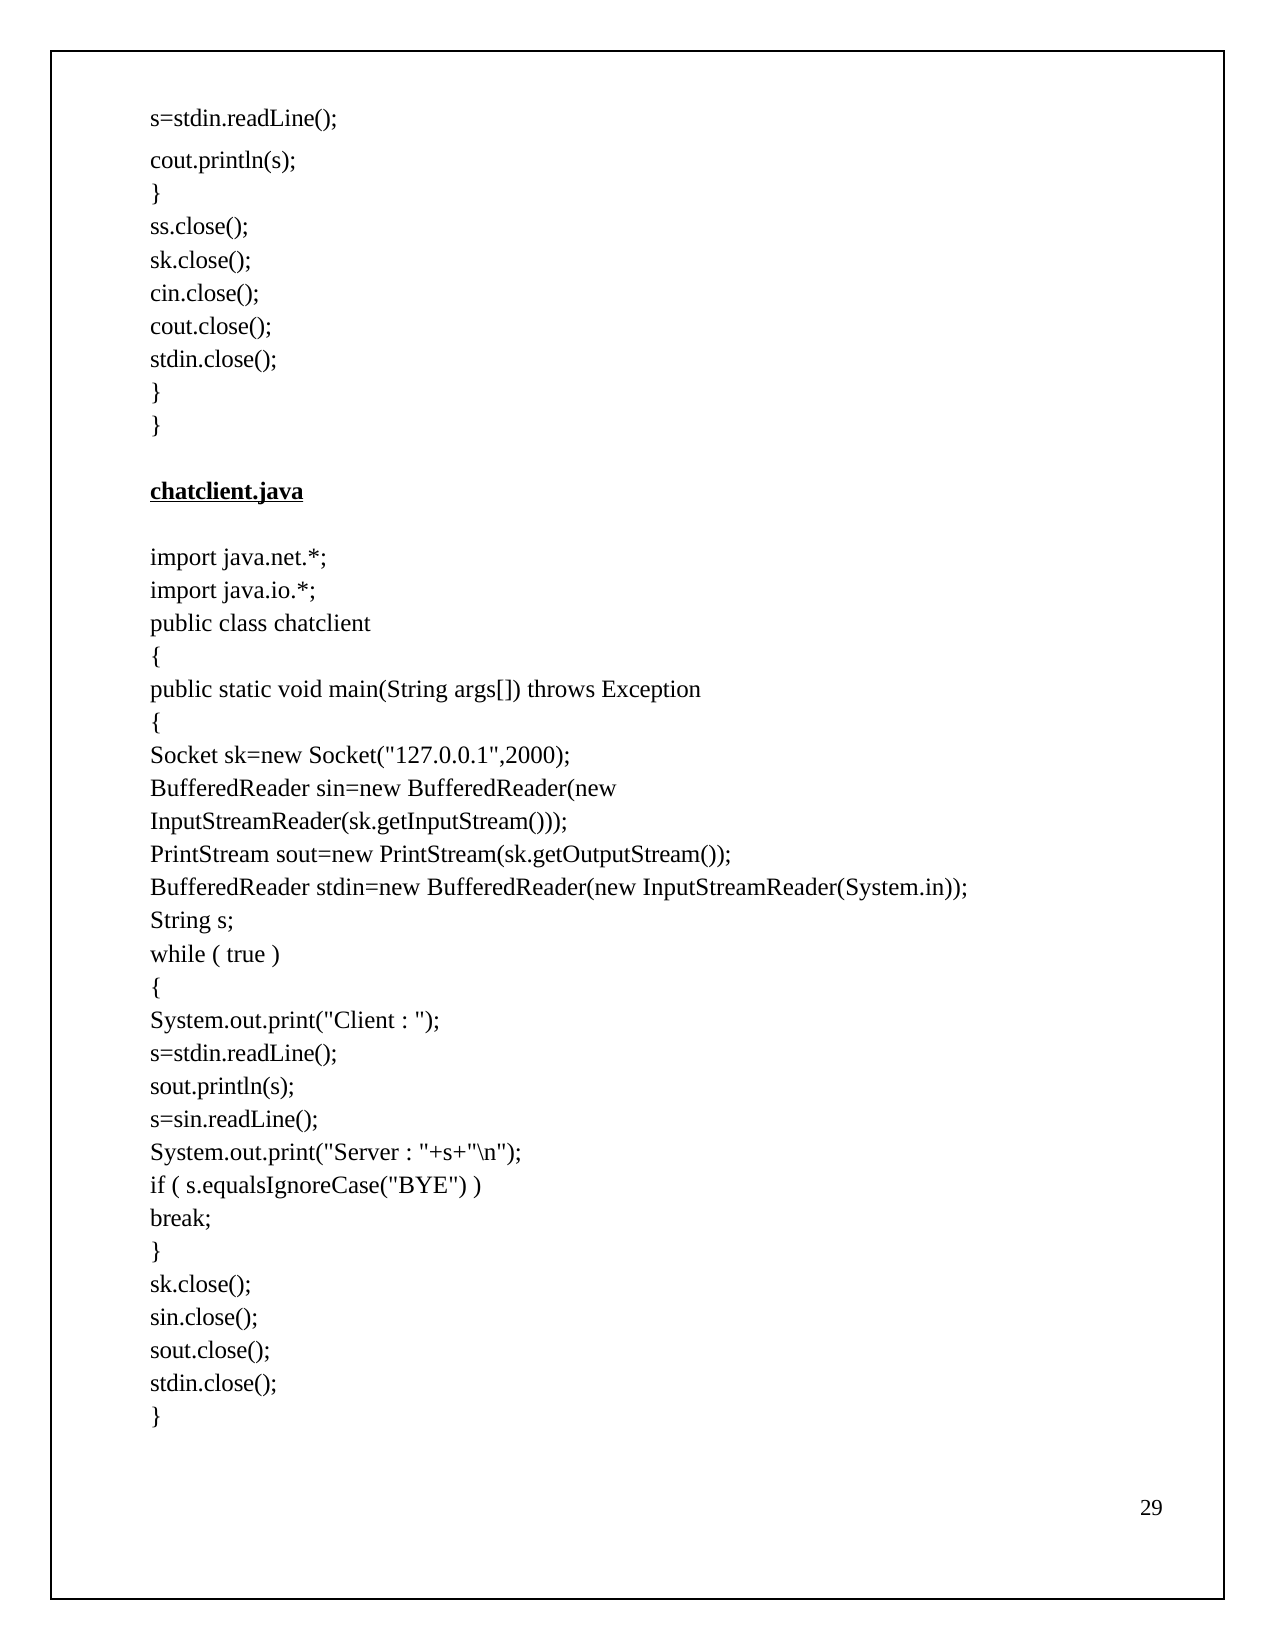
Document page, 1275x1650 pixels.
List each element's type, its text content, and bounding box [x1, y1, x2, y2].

text sin.close(); [150, 1302, 1162, 1331]
text public static void main(String args[]) throws Exception [150, 674, 1162, 703]
text { [150, 707, 1162, 736]
text while ( true ) [150, 939, 1162, 967]
text cout.println(s); [150, 145, 1162, 174]
text import java.net.*; import java.io.*; public class chatclient [150, 542, 373, 637]
text { [150, 641, 1162, 670]
text ss.close(); [150, 211, 1162, 240]
text { [150, 972, 1162, 1000]
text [150, 103, 617, 132]
text System.out.print("Server : "+s+"\n"); if ( s.equalsIgnoreCase("BYE") ) break; [150, 1137, 532, 1232]
text PrintStream sout=new PrintStream(sk.getOutputStream()); [150, 839, 1162, 868]
text Socket sk=new Socket("127.0.0.1",2000); BufferedReader sin=new BufferedReader(new InputStreamReader(sk.getInputStream())); [150, 740, 692, 835]
text sout.close(); stdin.close(); [150, 1335, 342, 1397]
text sk.close(); [150, 1269, 1162, 1298]
text sk.close(); [150, 245, 1162, 273]
text BufferedReader stdin=new BufferedReader(new InputStreamReader(System.in)); String s; [150, 872, 992, 934]
text } [150, 410, 1162, 439]
text chatclient.java [150, 476, 1162, 504]
text cin.close(); [150, 278, 1162, 306]
text cout.close(); stdin.close(); [150, 311, 342, 372]
text } [150, 178, 1162, 207]
text } [150, 377, 1162, 406]
text } [150, 1401, 1162, 1430]
text } [150, 1236, 1162, 1265]
text System.out.print("Client : "); s=stdin.readLine(); sout.println(s); s=sin.readLine(); [150, 1005, 461, 1132]
